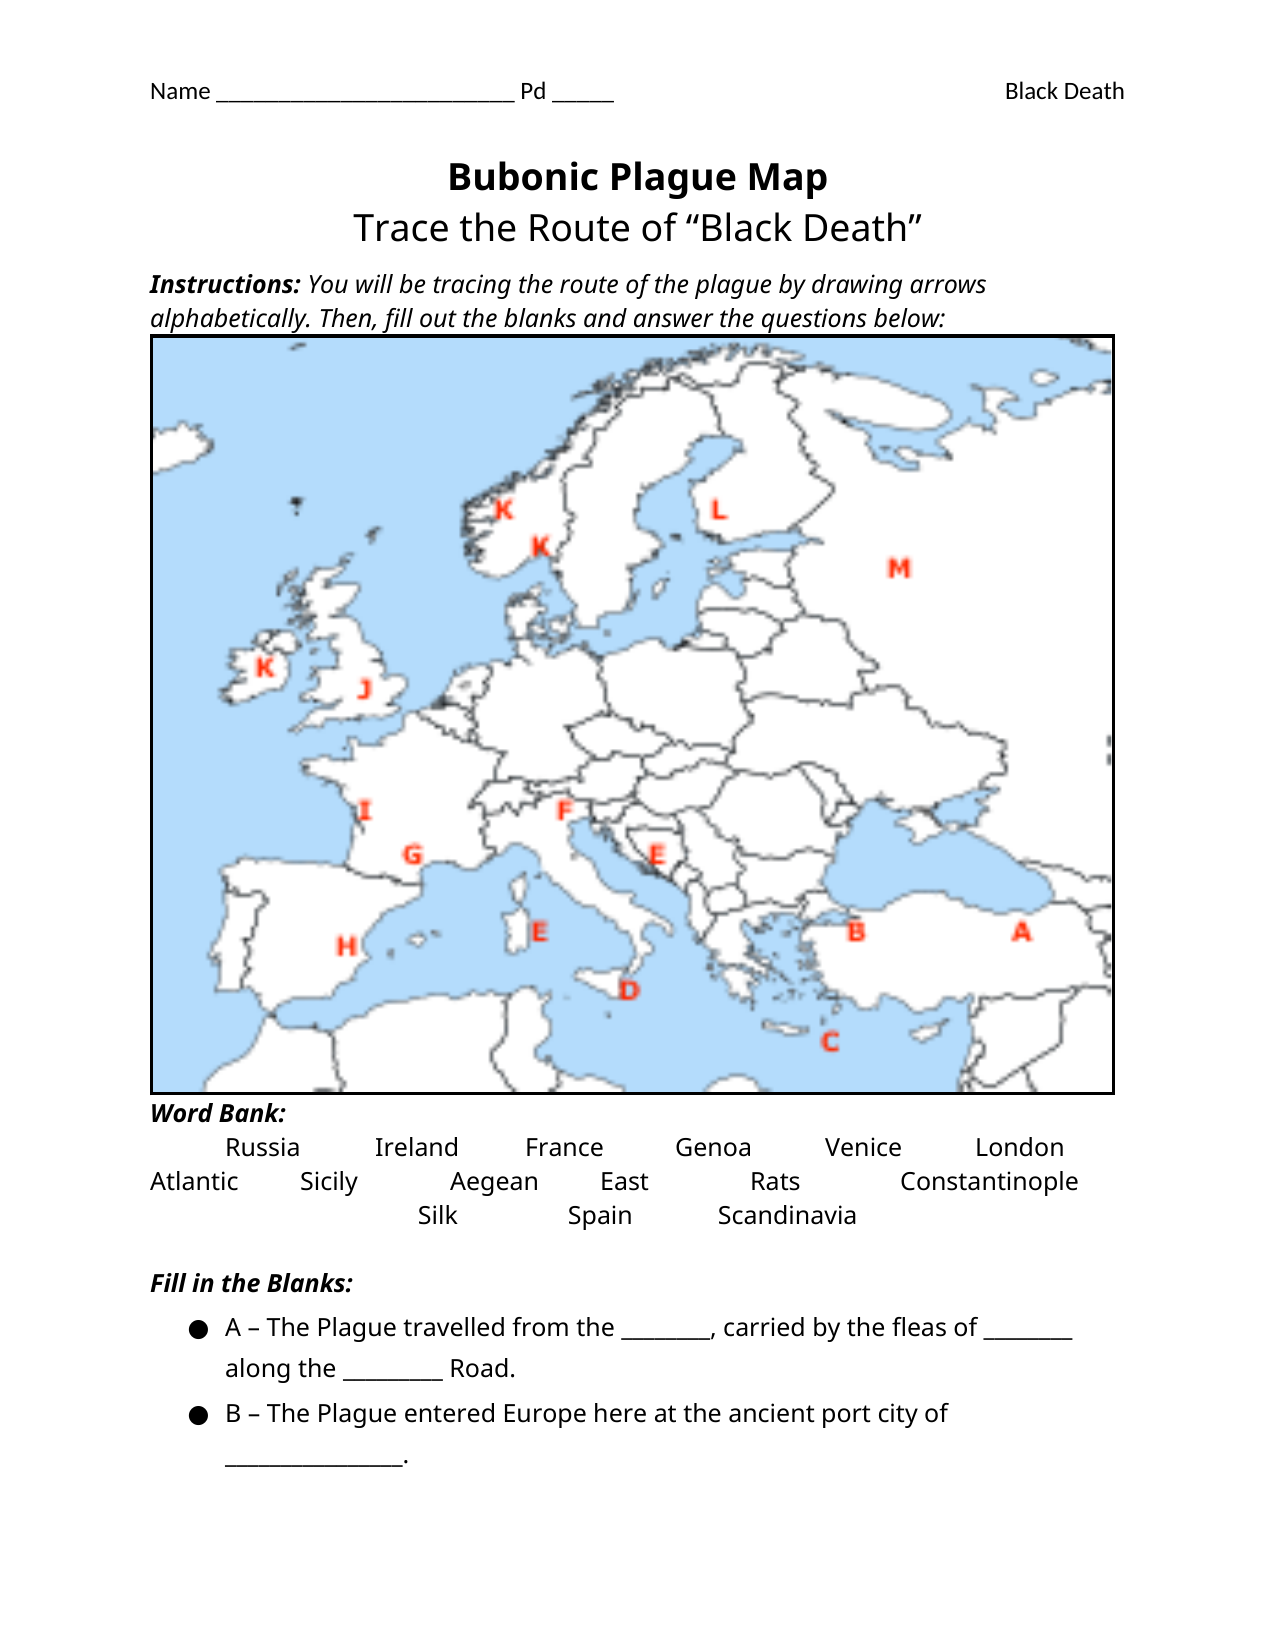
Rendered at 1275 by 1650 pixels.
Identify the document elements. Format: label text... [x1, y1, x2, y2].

picture [153, 338, 1112, 1092]
text Silk Spain Scandinavia [150, 1197, 1125, 1232]
text Russia Ireland France Genoa Venice London [150, 1129, 1125, 1163]
text Instructions: You will be tracing the route of the plague by drawing arrows alphabetically. Then, fill out the blanks and answer the questions below: [150, 266, 1125, 334]
list B – The Plague entered Europe here at the ancient port city of ________________. [187, 1385, 1125, 1470]
text Bubonic Plague Map [150, 150, 1125, 201]
text Trace the Route of “Black Death” [150, 201, 1125, 252]
text Word Bank: [150, 1095, 1125, 1129]
list A – The Plague travelled from the ________, carried by the fleas of ________ along the _________ Road. [187, 1300, 1125, 1385]
text Fill in the Blanks: [150, 1266, 1125, 1300]
text Atlantic Sicily Aegean East Rats Constantinople [150, 1163, 1125, 1197]
